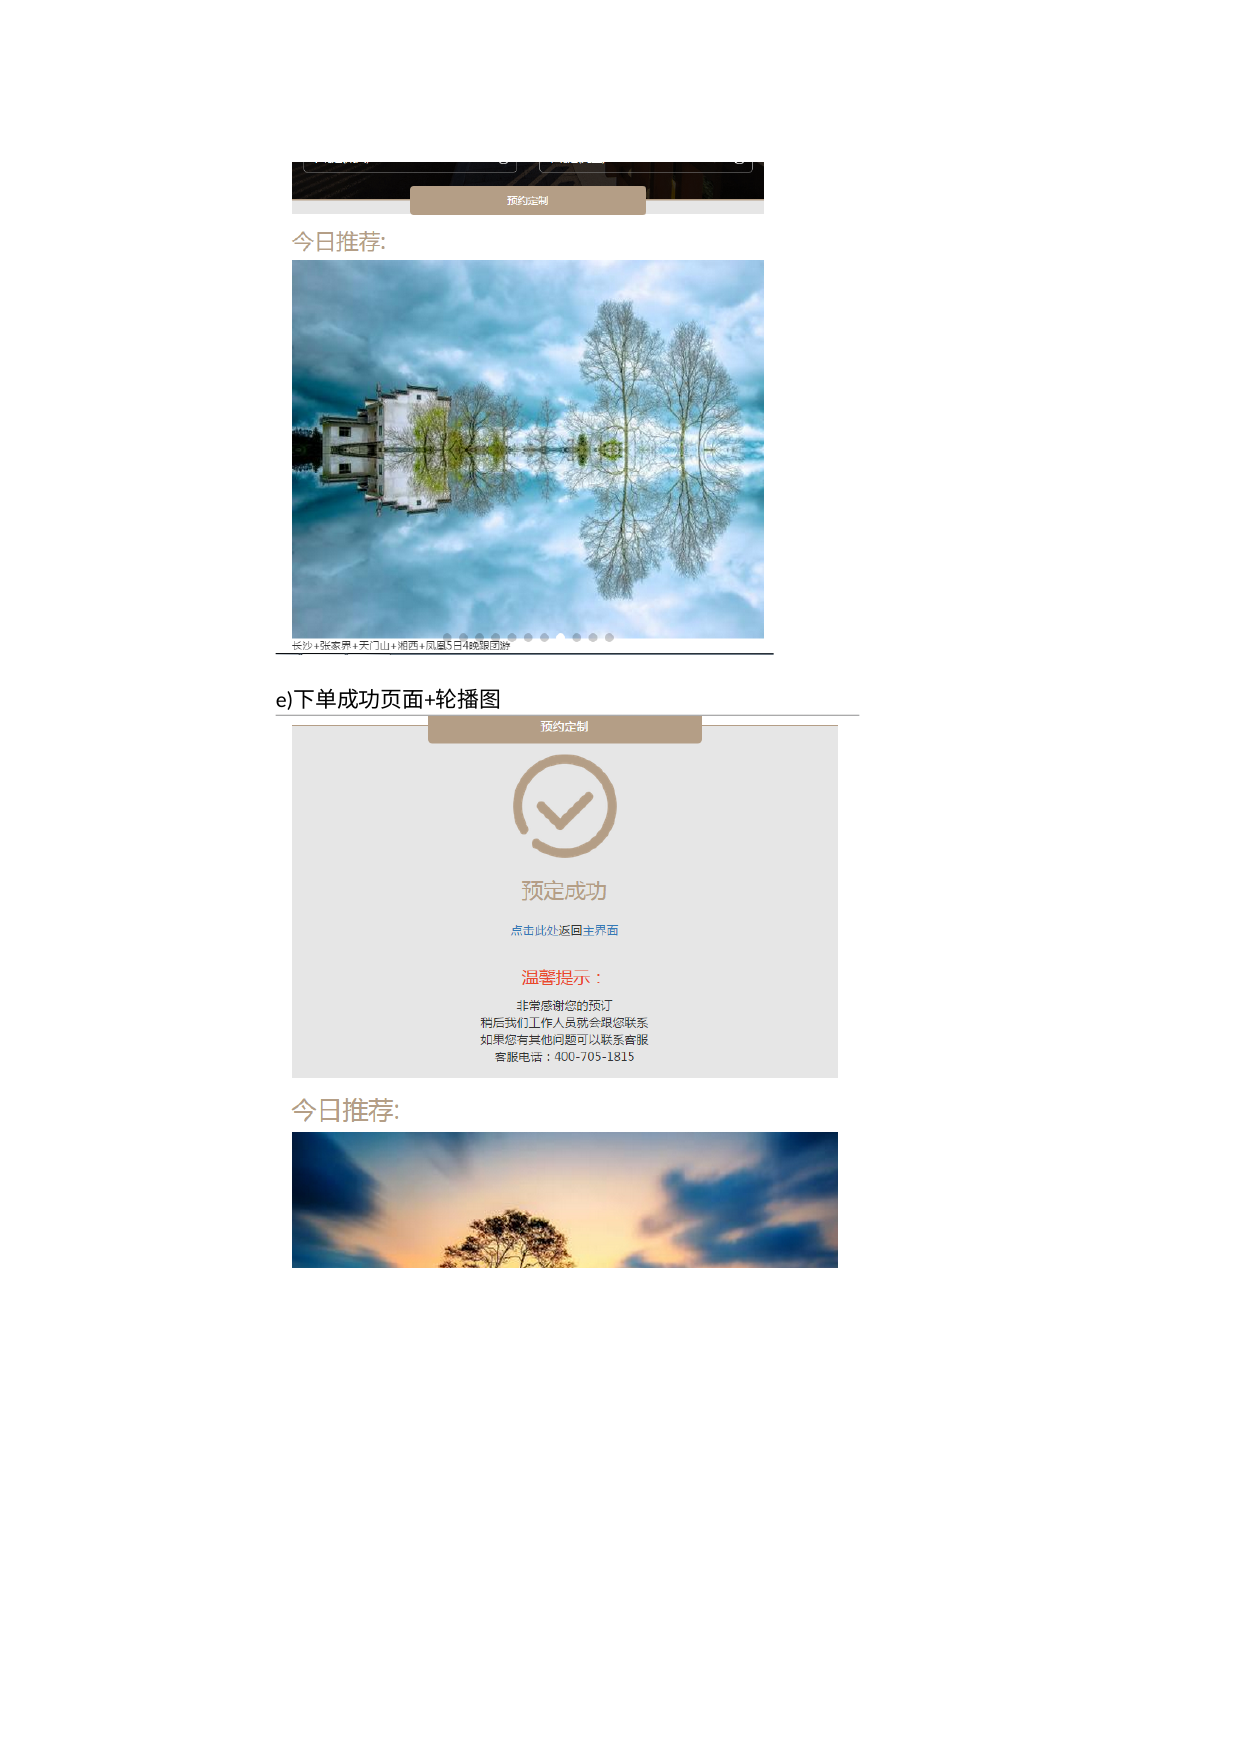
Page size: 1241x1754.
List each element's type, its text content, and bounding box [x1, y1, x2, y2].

list e)下单成功页面+轮播图 [276, 682, 1053, 714]
picture [275, 162, 774, 655]
picture [275, 714, 860, 1268]
